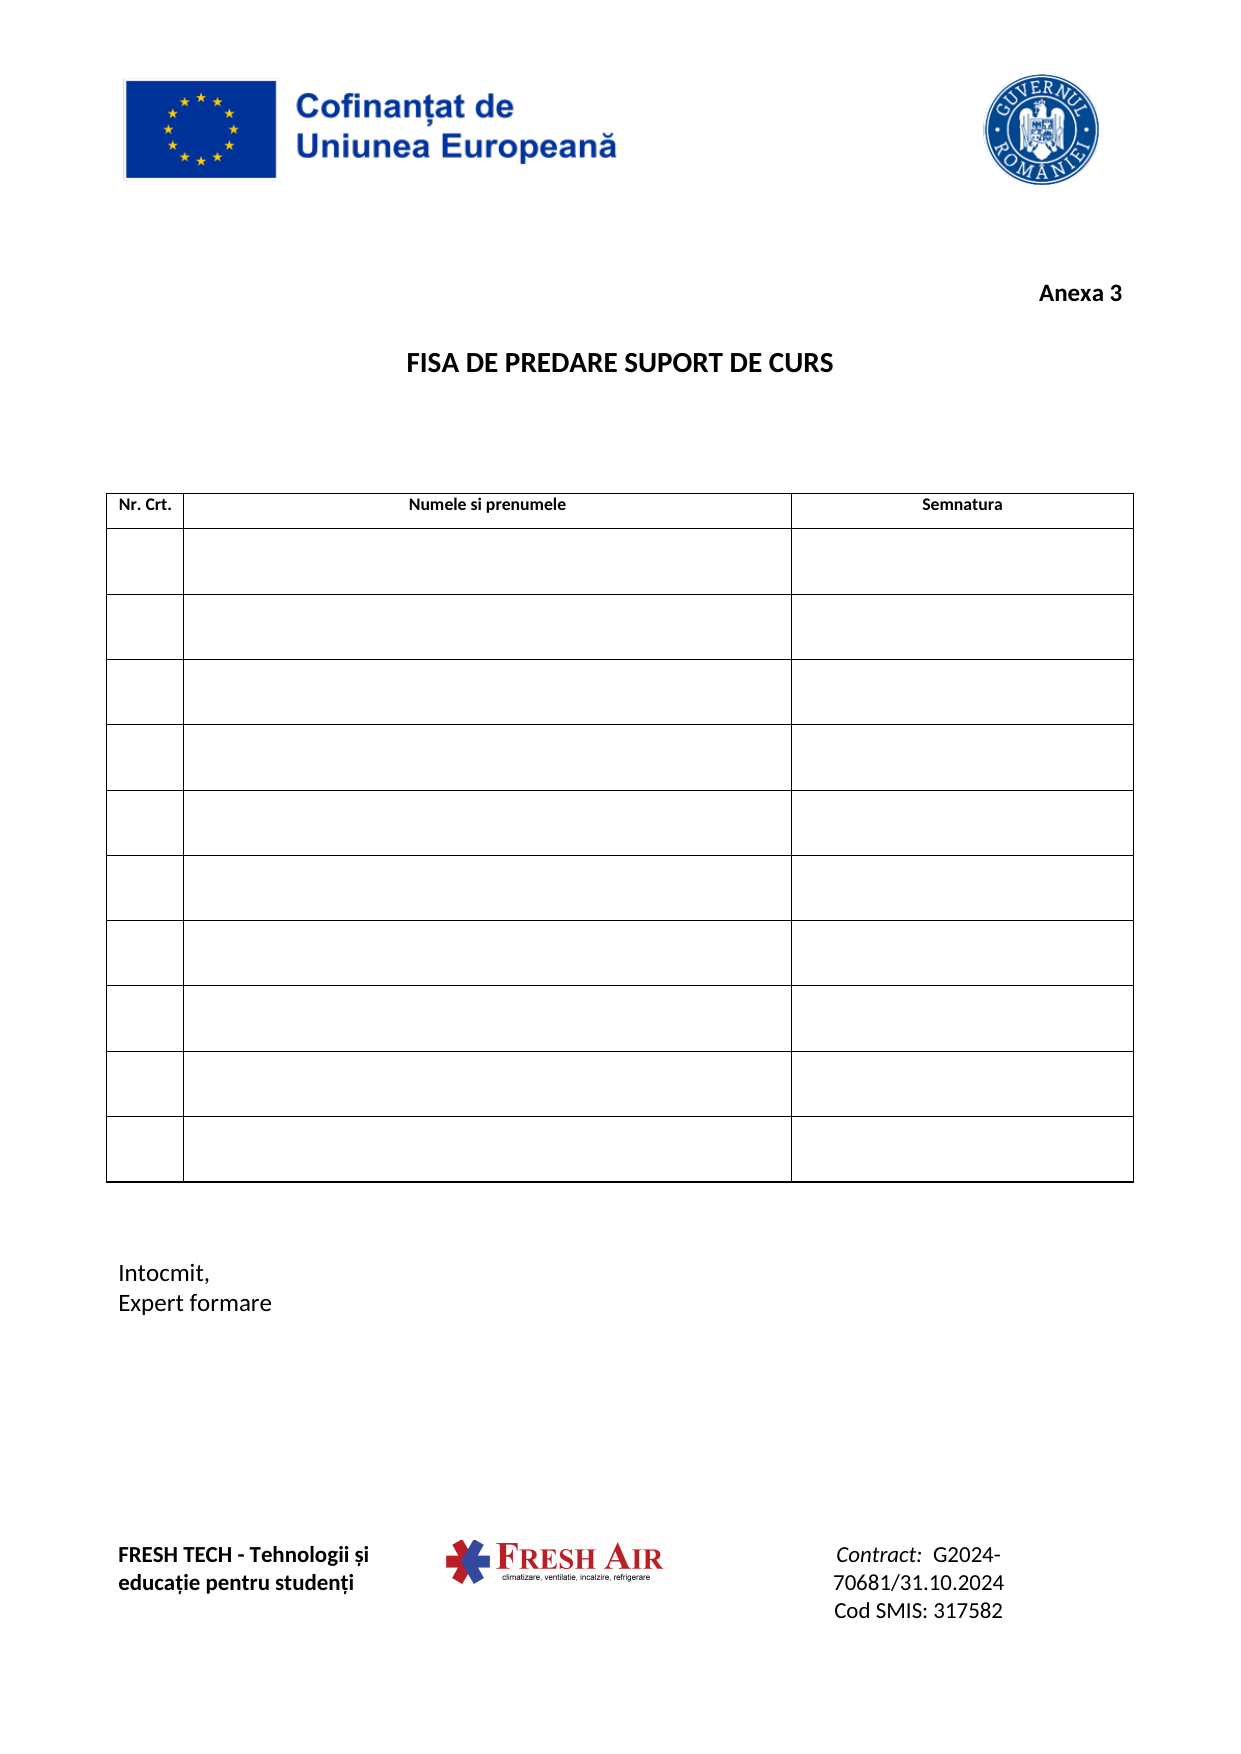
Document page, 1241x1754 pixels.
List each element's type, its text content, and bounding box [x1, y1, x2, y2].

table_cell [184, 986, 791, 1051]
table_cell [184, 529, 791, 593]
table_cell [107, 986, 183, 1051]
table_cell [184, 791, 791, 855]
table_cell [792, 529, 1133, 593]
table_cell [792, 791, 1133, 855]
table_cell [107, 856, 183, 920]
text Anexa 3 [118, 277, 1122, 308]
table_cell [792, 1052, 1133, 1116]
table_cell [792, 1117, 1133, 1181]
table_cell [107, 529, 183, 593]
table_cell [792, 856, 1133, 920]
table_cell [107, 1052, 183, 1116]
table_cell [184, 1052, 791, 1116]
table_cell [792, 986, 1133, 1051]
table_cell [184, 660, 791, 724]
table_cell [107, 1117, 183, 1181]
table_cell [184, 595, 791, 659]
picture [118, 73, 1100, 186]
table_cell [107, 725, 183, 789]
table_header Semnatura [792, 494, 1133, 528]
table_cell [107, 791, 183, 855]
text Expert formare [118, 1287, 1122, 1318]
table_cell [107, 595, 183, 659]
table_cell [184, 1117, 791, 1181]
table_cell [184, 725, 791, 789]
table_cell [184, 921, 791, 985]
table_cell [792, 921, 1133, 985]
table_cell [107, 921, 183, 985]
table_header Nr. Crt. [107, 494, 183, 528]
table_cell [107, 660, 183, 724]
text Intocmit, [118, 1257, 1122, 1287]
table_cell [792, 725, 1133, 789]
picture [442, 1540, 672, 1584]
text FISA DE PREDARE SUPORT DE CURS [118, 344, 1122, 379]
table_header Numele si prenumele [184, 494, 791, 528]
table_cell [792, 595, 1133, 659]
table_cell [792, 660, 1133, 724]
table_cell [184, 856, 791, 920]
